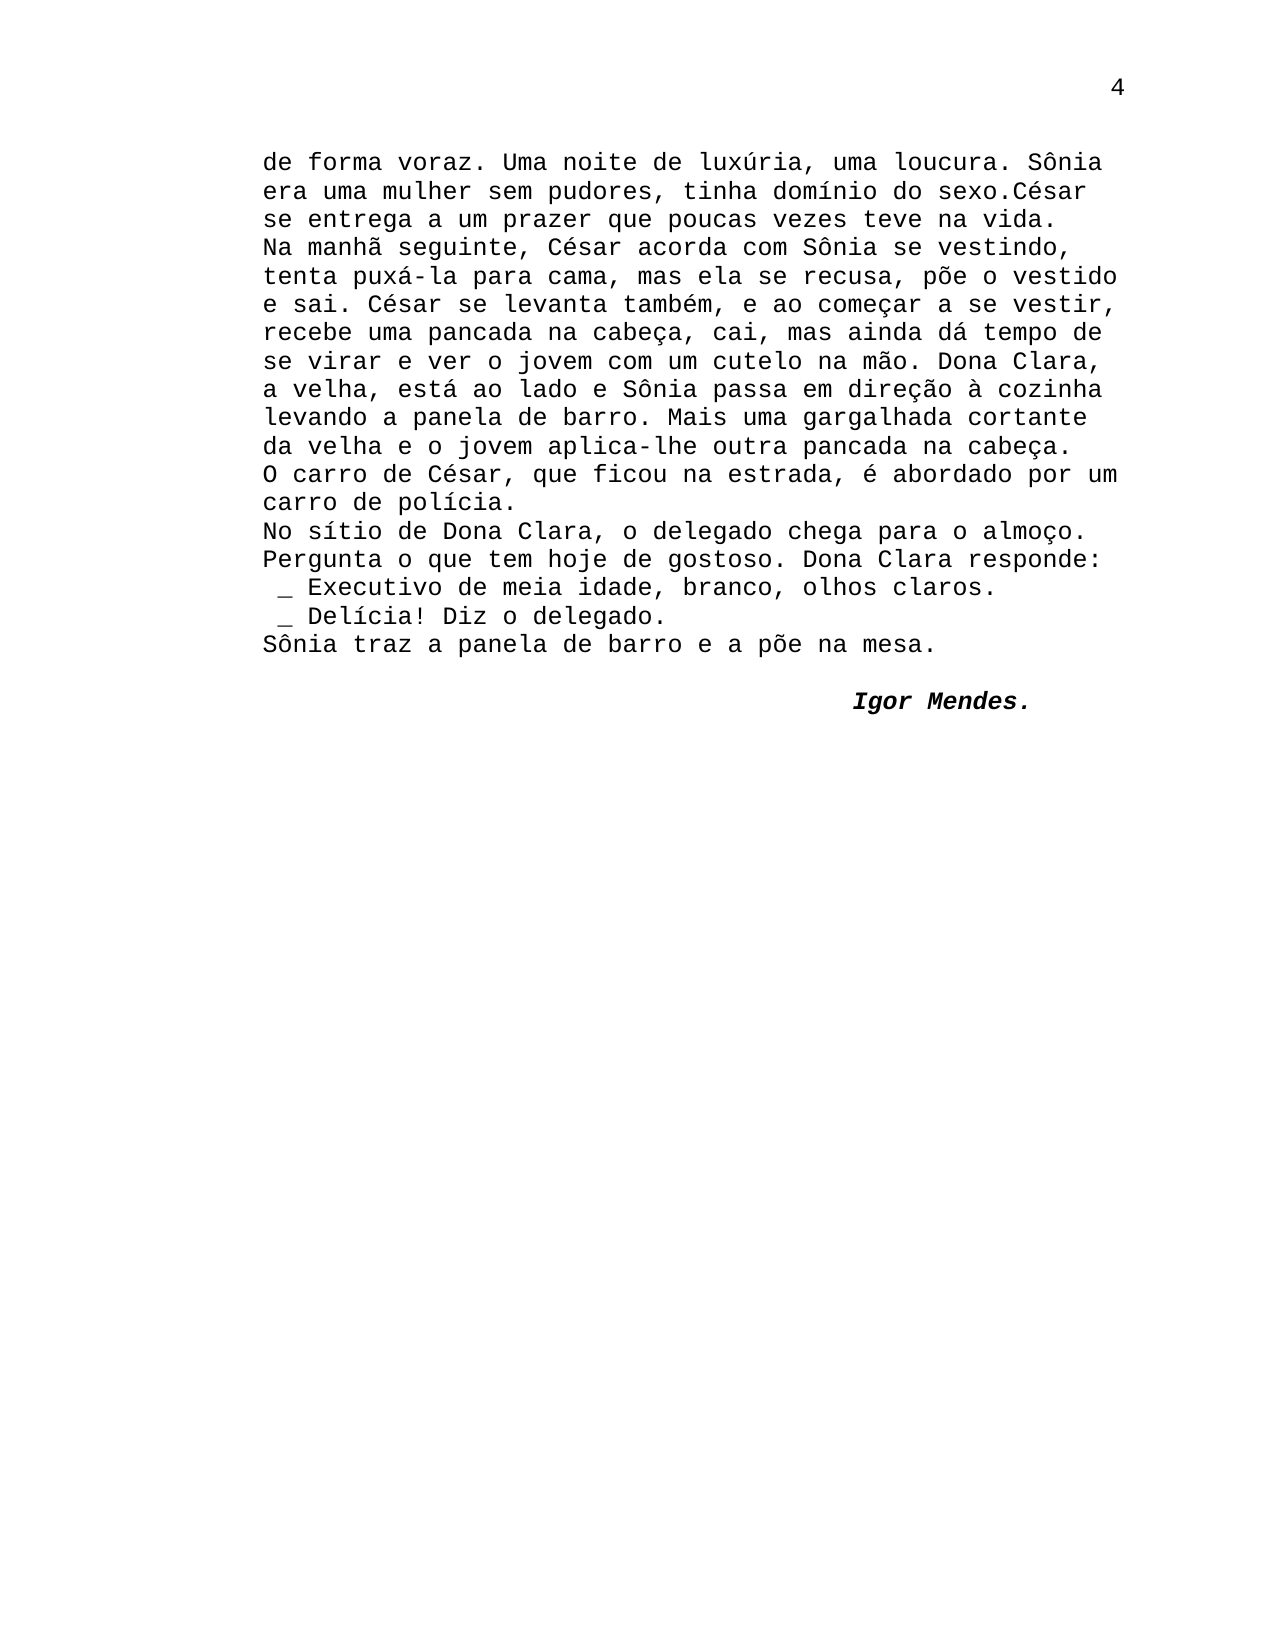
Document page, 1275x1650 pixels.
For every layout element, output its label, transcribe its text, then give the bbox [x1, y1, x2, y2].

text Sônia traz a panela de barro e a põe na mesa. [262, 632, 1125, 660]
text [262, 150, 1125, 235]
text O carro de César, que ficou na estrada, é abordado por um carro de polícia. [262, 462, 1125, 518]
text _ Delícia! Diz o delegado. [262, 603, 1125, 632]
text Igor Mendes. [779, 688, 1125, 717]
text _ Executivo de meia idade, branco, olhos claros. [262, 575, 1125, 603]
text Na manhã seguinte, César acorda com Sônia se vestindo, tenta puxá-la para cama, mas ela se recusa, põe o vestido e sai. César se levanta também, e ao começar a se vestir, recebe uma pancada na cabeça, cai, mas ainda dá tempo de se virar e ver o jovem com um cutelo na mão. Dona Clara, a velha, está ao lado e Sônia passa em direção à cozinha levando a panela de barro. Mais uma gargalhada cortante da velha e o jovem aplica-lhe outra pancada na cabeça. [262, 235, 1125, 462]
text No sítio de Dona Clara, o delegado chega para o almoço. Pergunta o que tem hoje de gostoso. Dona Clara responde: [262, 518, 1125, 575]
